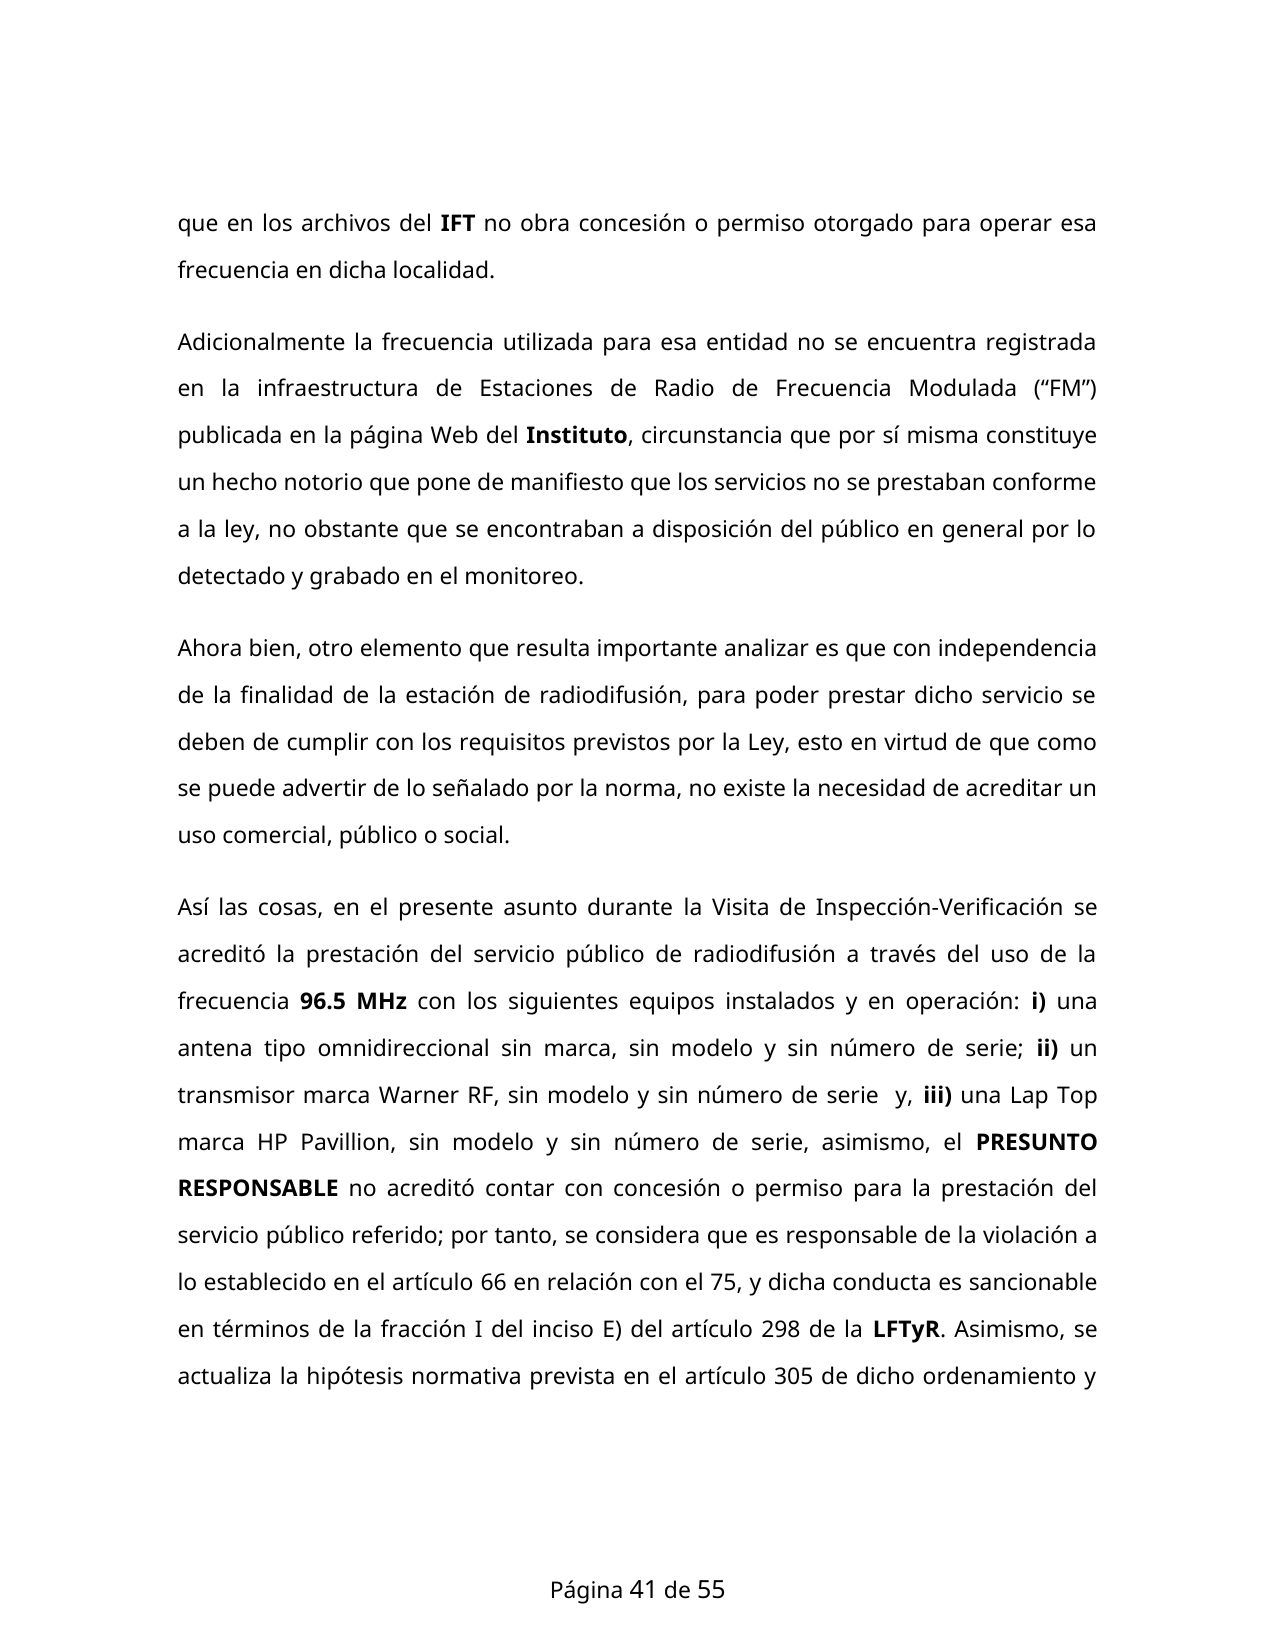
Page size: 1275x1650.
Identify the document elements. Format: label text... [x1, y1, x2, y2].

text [177, 891, 1098, 1391]
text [177, 207, 1098, 285]
text Adicionalmente la frecuencia utilizada para esa entidad no se encuentra registrada en la infraestructura de Estaciones de Radio de Frecuencia Modulada (“FM”) publicada en la página Web del Instituto, circunstancia que por sí misma constituye un hecho notorio que pone de manifiesto que los servicios no se prestaban conforme a la ley, no obstante que se encontraban a disposición del público en general por lo detectado y grabado en el monitoreo. [177, 326, 1098, 591]
text Ahora bien, otro elemento que resulta importante analizar es que con independencia de la finalidad de la estación de radiodifusión, para poder prestar dicho servicio se deben de cumplir con los requisitos previstos por la Ley, esto en virtud de que como se puede advertir de lo señalado por la norma, no existe la necesidad de acreditar un uso comercial, público o social. [177, 632, 1098, 851]
